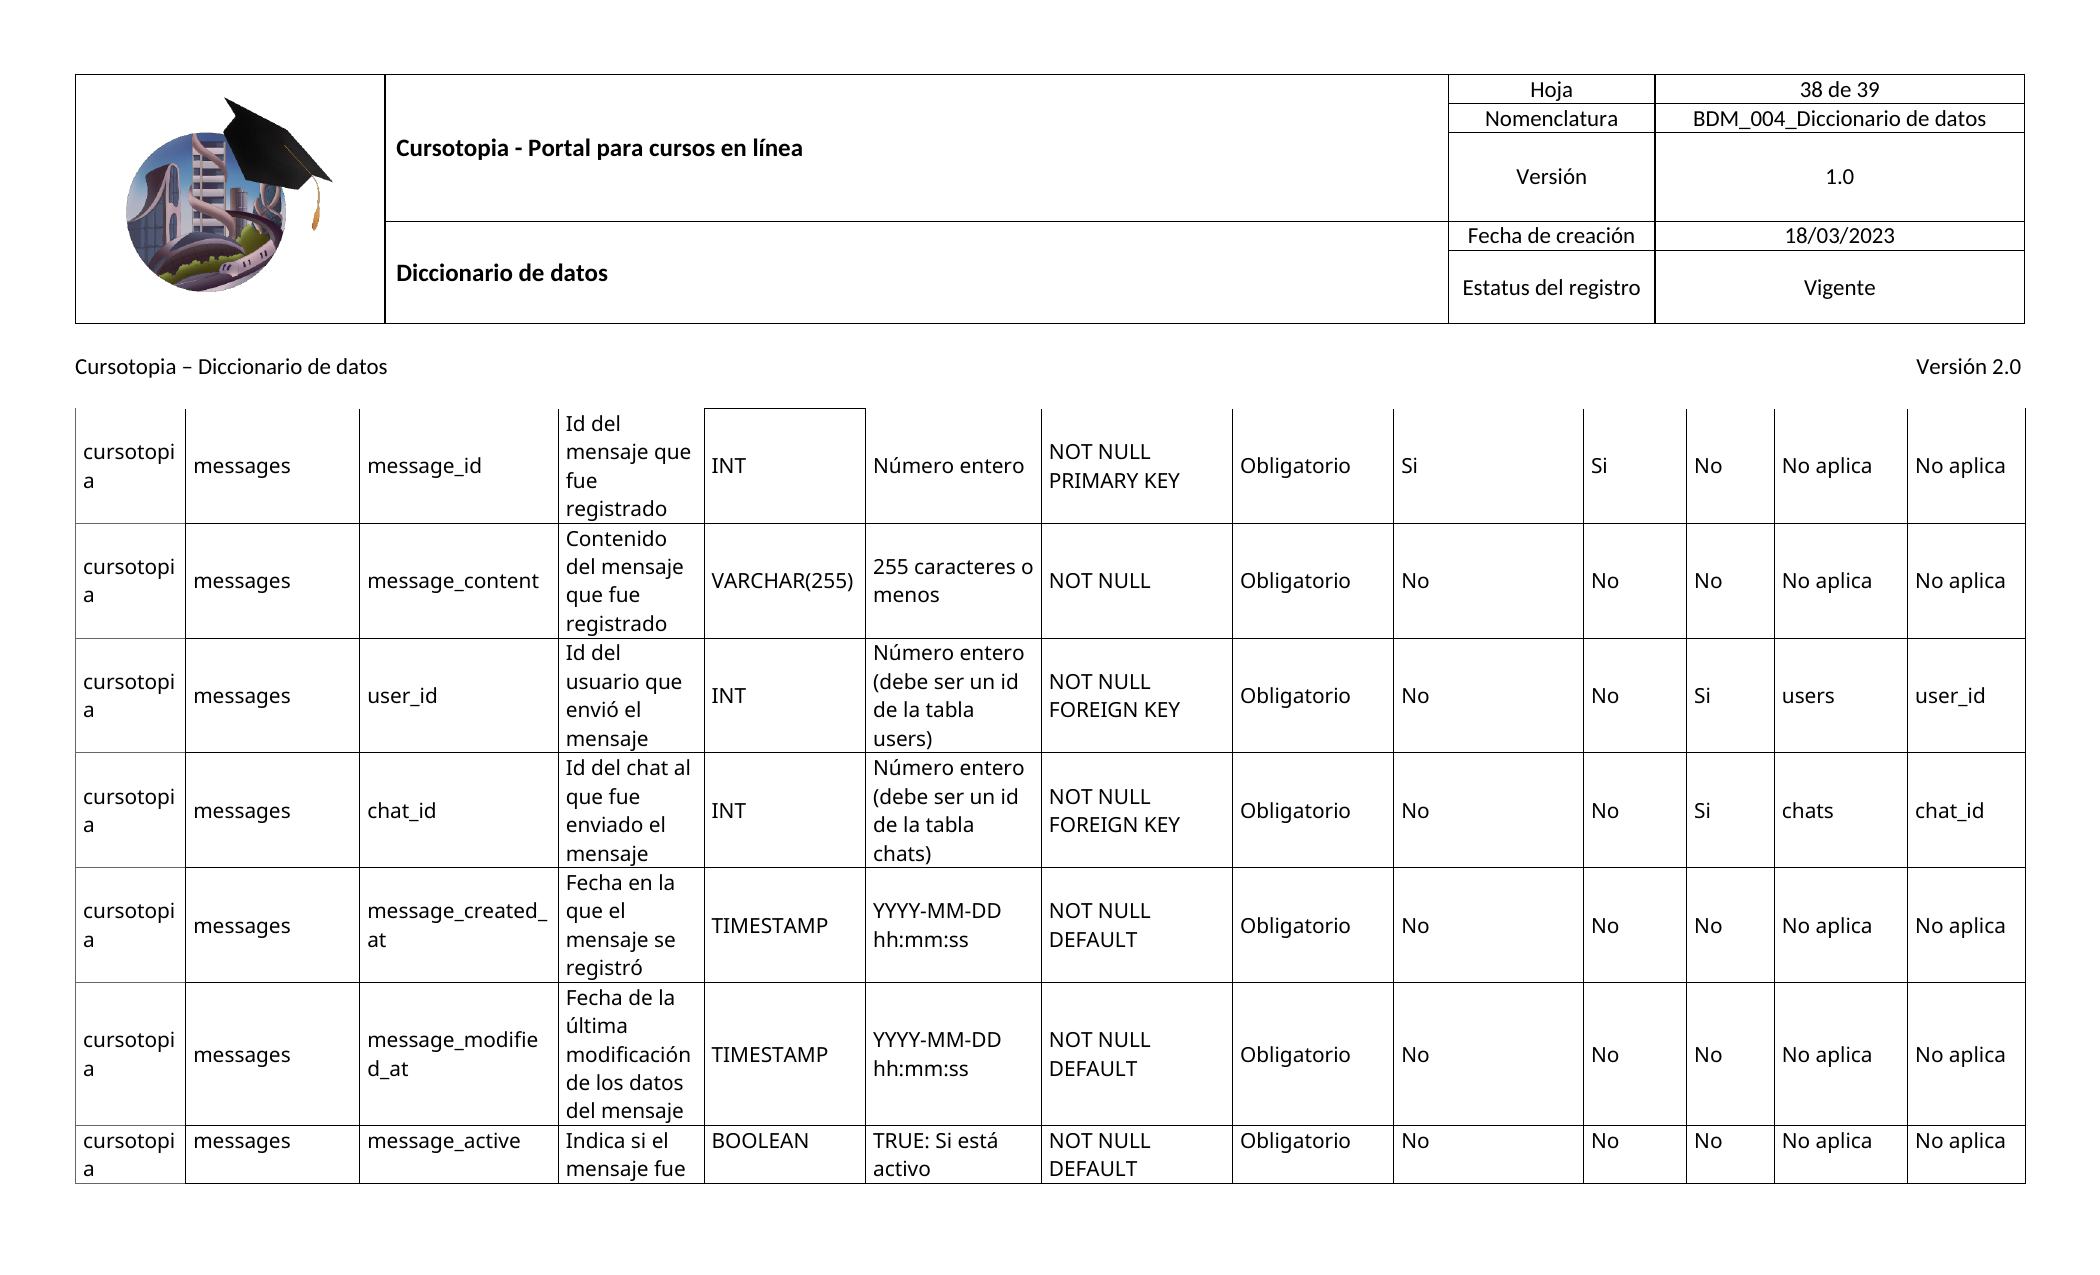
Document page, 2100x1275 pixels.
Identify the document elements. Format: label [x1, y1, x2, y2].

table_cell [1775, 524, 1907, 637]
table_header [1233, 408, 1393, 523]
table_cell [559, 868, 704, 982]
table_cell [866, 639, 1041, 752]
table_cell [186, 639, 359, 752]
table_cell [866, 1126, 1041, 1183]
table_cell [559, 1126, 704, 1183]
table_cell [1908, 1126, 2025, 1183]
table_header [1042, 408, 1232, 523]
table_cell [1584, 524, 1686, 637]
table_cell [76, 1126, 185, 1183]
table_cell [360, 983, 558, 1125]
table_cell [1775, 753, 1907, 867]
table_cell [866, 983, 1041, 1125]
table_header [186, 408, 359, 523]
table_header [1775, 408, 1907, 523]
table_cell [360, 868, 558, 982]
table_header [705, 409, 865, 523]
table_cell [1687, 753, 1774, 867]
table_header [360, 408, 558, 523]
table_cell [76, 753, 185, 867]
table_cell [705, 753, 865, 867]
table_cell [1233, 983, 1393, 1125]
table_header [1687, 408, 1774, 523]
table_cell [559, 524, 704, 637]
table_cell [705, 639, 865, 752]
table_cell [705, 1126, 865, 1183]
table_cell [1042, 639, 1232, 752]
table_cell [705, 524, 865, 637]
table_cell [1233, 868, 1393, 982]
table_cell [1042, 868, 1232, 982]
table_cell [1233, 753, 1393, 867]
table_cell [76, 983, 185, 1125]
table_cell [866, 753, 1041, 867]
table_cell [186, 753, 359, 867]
picture [126, 97, 333, 292]
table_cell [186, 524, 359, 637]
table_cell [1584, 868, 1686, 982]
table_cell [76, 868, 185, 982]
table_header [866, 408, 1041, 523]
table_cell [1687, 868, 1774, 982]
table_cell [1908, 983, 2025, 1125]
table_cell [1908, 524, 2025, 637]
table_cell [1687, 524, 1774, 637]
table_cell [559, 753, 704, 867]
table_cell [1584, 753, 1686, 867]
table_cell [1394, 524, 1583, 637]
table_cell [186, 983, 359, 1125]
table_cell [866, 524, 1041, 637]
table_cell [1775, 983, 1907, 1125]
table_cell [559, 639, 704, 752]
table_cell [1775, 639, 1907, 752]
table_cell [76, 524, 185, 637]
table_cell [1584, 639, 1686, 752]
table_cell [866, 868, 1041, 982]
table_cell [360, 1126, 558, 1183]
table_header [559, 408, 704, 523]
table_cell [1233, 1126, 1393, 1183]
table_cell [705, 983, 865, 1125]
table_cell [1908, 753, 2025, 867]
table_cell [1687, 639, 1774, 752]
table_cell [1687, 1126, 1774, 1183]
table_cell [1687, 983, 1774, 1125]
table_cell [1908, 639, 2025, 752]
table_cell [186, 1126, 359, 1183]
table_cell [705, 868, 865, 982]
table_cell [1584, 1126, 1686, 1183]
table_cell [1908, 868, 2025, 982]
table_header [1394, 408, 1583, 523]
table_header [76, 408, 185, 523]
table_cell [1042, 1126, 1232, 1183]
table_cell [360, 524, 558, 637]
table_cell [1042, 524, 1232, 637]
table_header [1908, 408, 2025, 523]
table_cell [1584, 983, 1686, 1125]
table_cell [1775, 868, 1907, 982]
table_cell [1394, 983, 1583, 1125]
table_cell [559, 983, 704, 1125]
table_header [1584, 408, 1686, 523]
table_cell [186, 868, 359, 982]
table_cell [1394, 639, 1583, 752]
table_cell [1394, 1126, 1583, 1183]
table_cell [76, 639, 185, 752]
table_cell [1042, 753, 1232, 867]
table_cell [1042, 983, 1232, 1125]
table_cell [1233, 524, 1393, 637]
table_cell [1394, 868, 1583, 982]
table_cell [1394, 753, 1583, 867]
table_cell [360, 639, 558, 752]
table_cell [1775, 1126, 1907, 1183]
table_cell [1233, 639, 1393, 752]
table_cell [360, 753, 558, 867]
